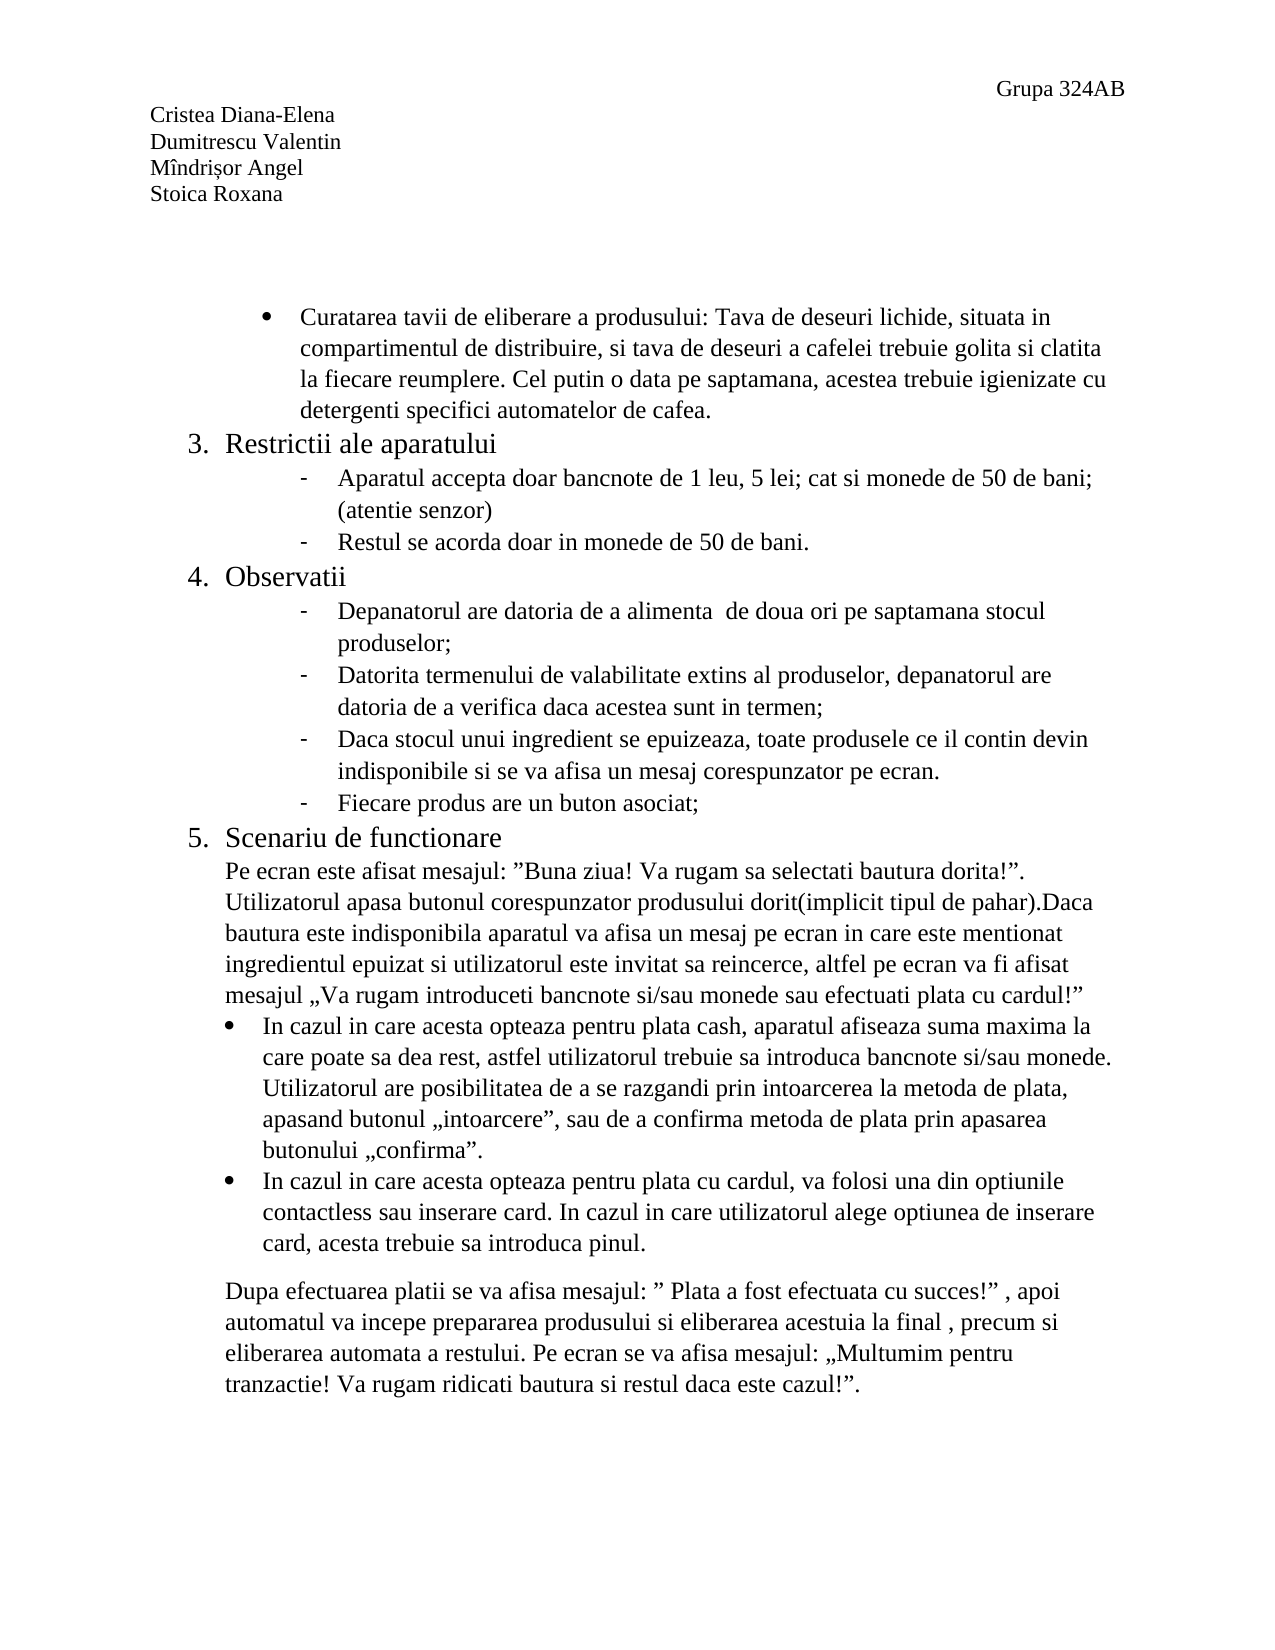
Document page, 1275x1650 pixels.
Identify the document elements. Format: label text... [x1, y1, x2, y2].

list Restrictii ale aparatului [187, 426, 1125, 460]
list In cazul in care acesta opteaza pentru plata cash, aparatul afiseaza suma maxima la care poate sa dea rest, astfel utilizatorul trebuie sa introduca bancnote si/sau monede. Utilizatorul are posibilitatea de a se razgandi prin intoarcerea la metoda de plata, apasand butonul „intoarcere”, sau de a confirma metoda de plata prin apasarea butonului „confirma”. [225, 1011, 1125, 1164]
list Daca stocul unui ingredient se epuizeaza, toate produsele ce il contin devin indisponibile si se va afisa un mesaj corespunzator pe ecran. [300, 723, 1125, 785]
list Curatarea tavii de eliberare a produsului: Tava de deseuri lichide, situata in compartimentul de distribuire, si tava de deseuri a cafelei trebuie golita si clatita la fiecare reumplere. Cel putin o data pe saptamana, acestea trebuie igienizate cu detergenti specifici automatelor de cafea. [262, 302, 1125, 424]
list In cazul in care acesta opteaza pentru plata cu cardul, va folosi una din optiunile contactless sau inserare card. In cazul in care utilizatorul alege optiunea de inserare card, acesta trebuie sa introduca pinul. [225, 1166, 1125, 1257]
list Fiecare produs are un buton asociat; [300, 787, 1125, 817]
text Dupa efectuarea platii se va afisa mesajul: ” Plata a fost efectuata cu succes!” , apoi automatul va incepe prepararea produsului si eliberarea acestuia la final , precum si eliberarea automata a restului. Pe ecran se va afisa mesajul: „Multumim pentru tranzactie! Va rugam ridicati bautura si restul daca este cazul!”. [225, 1276, 1125, 1398]
list Scenariu de functionare [187, 820, 1125, 853]
list Aparatul accepta doar bancnote de 1 leu, 5 lei; cat si monede de 50 de bani; (atentie senzor) [300, 462, 1125, 524]
list Depanatorul are datoria de a alimenta de doua ori pe saptamana stocul produselor; [300, 595, 1125, 657]
list Observatii [187, 559, 1125, 593]
list Datorita termenului de valabilitate extins al produselor, depanatorul are datoria de a verifica daca acestea sunt in termen; [300, 659, 1125, 721]
list Pe ecran este afisat mesajul: ”Buna ziua! Va rugam sa selectati bautura dorita!”. [225, 856, 1125, 885]
list Utilizatorul apasa butonul corespunzator produsului dorit(implicit tipul de pahar).Daca bautura este indisponibila aparatul va afisa un mesaj pe ecran in care este mentionat ingredientul epuizat si utilizatorul este invitat sa reincerce, altfel pe ecran va fi afisat mesajul „Va rugam introduceti bancnote si/sau monede sau efectuati plata cu cardul!” [225, 887, 1125, 1009]
list Restul se acorda doar in monede de 50 de bani. [300, 526, 1125, 557]
